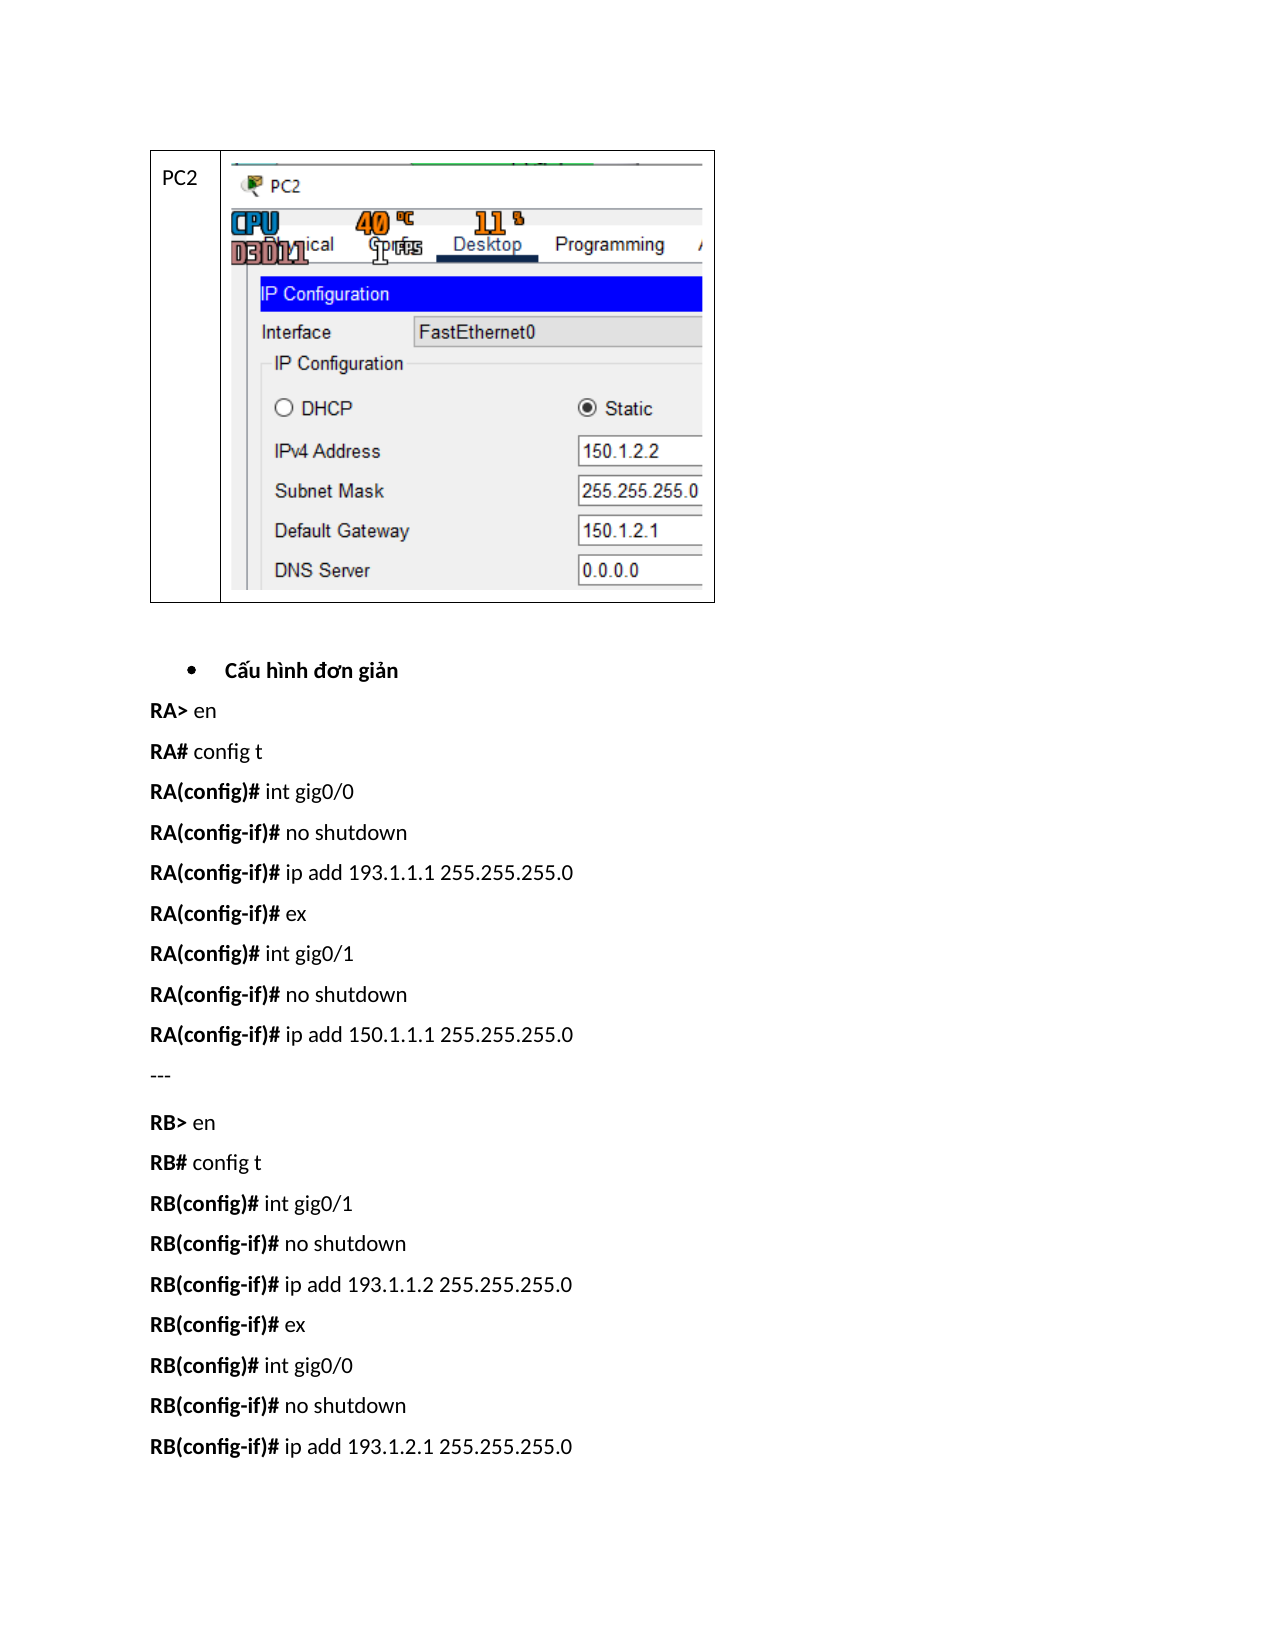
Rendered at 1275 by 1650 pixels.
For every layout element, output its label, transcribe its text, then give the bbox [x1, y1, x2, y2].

list Cấu hình đơn giản [187, 656, 1125, 684]
text RB(config-if)# no shutdown [150, 1391, 1125, 1419]
text --- [150, 1061, 1125, 1089]
text RB(config)# int gig0/1 [150, 1189, 1125, 1217]
text RA(config)# int gig0/0 [150, 777, 1125, 805]
table_cell PC2 [151, 151, 220, 602]
text RA(config-if)# ip add 150.1.1.1 255.255.255.0 [150, 1020, 1125, 1048]
text RA(config-if)# no shutdown [150, 980, 1125, 1008]
picture [238, 216, 245, 230]
text RB# config t [150, 1148, 1125, 1176]
table_cell [221, 151, 714, 602]
text RB> en [150, 1108, 1125, 1136]
text RB(config-if)# no shutdown [150, 1229, 1125, 1257]
text RA(config)# int gig0/1 [150, 939, 1125, 967]
text RA(config-if)# no shutdown [150, 818, 1125, 846]
text RB(config-if)# ex [150, 1310, 1125, 1338]
text RB(config-if)# ip add 193.1.2.1 255.255.255.0 [150, 1432, 1125, 1460]
text RA> en [150, 696, 1125, 724]
text RA# config t [150, 737, 1125, 765]
text RA(config-if)# ip add 193.1.1.1 255.255.255.0 [150, 858, 1125, 886]
picture [231, 163, 703, 590]
text RB(config)# int gig0/0 [150, 1351, 1125, 1379]
text RA(config-if)# ex [150, 899, 1125, 927]
text RB(config-if)# ip add 193.1.1.2 255.255.255.0 [150, 1270, 1125, 1298]
